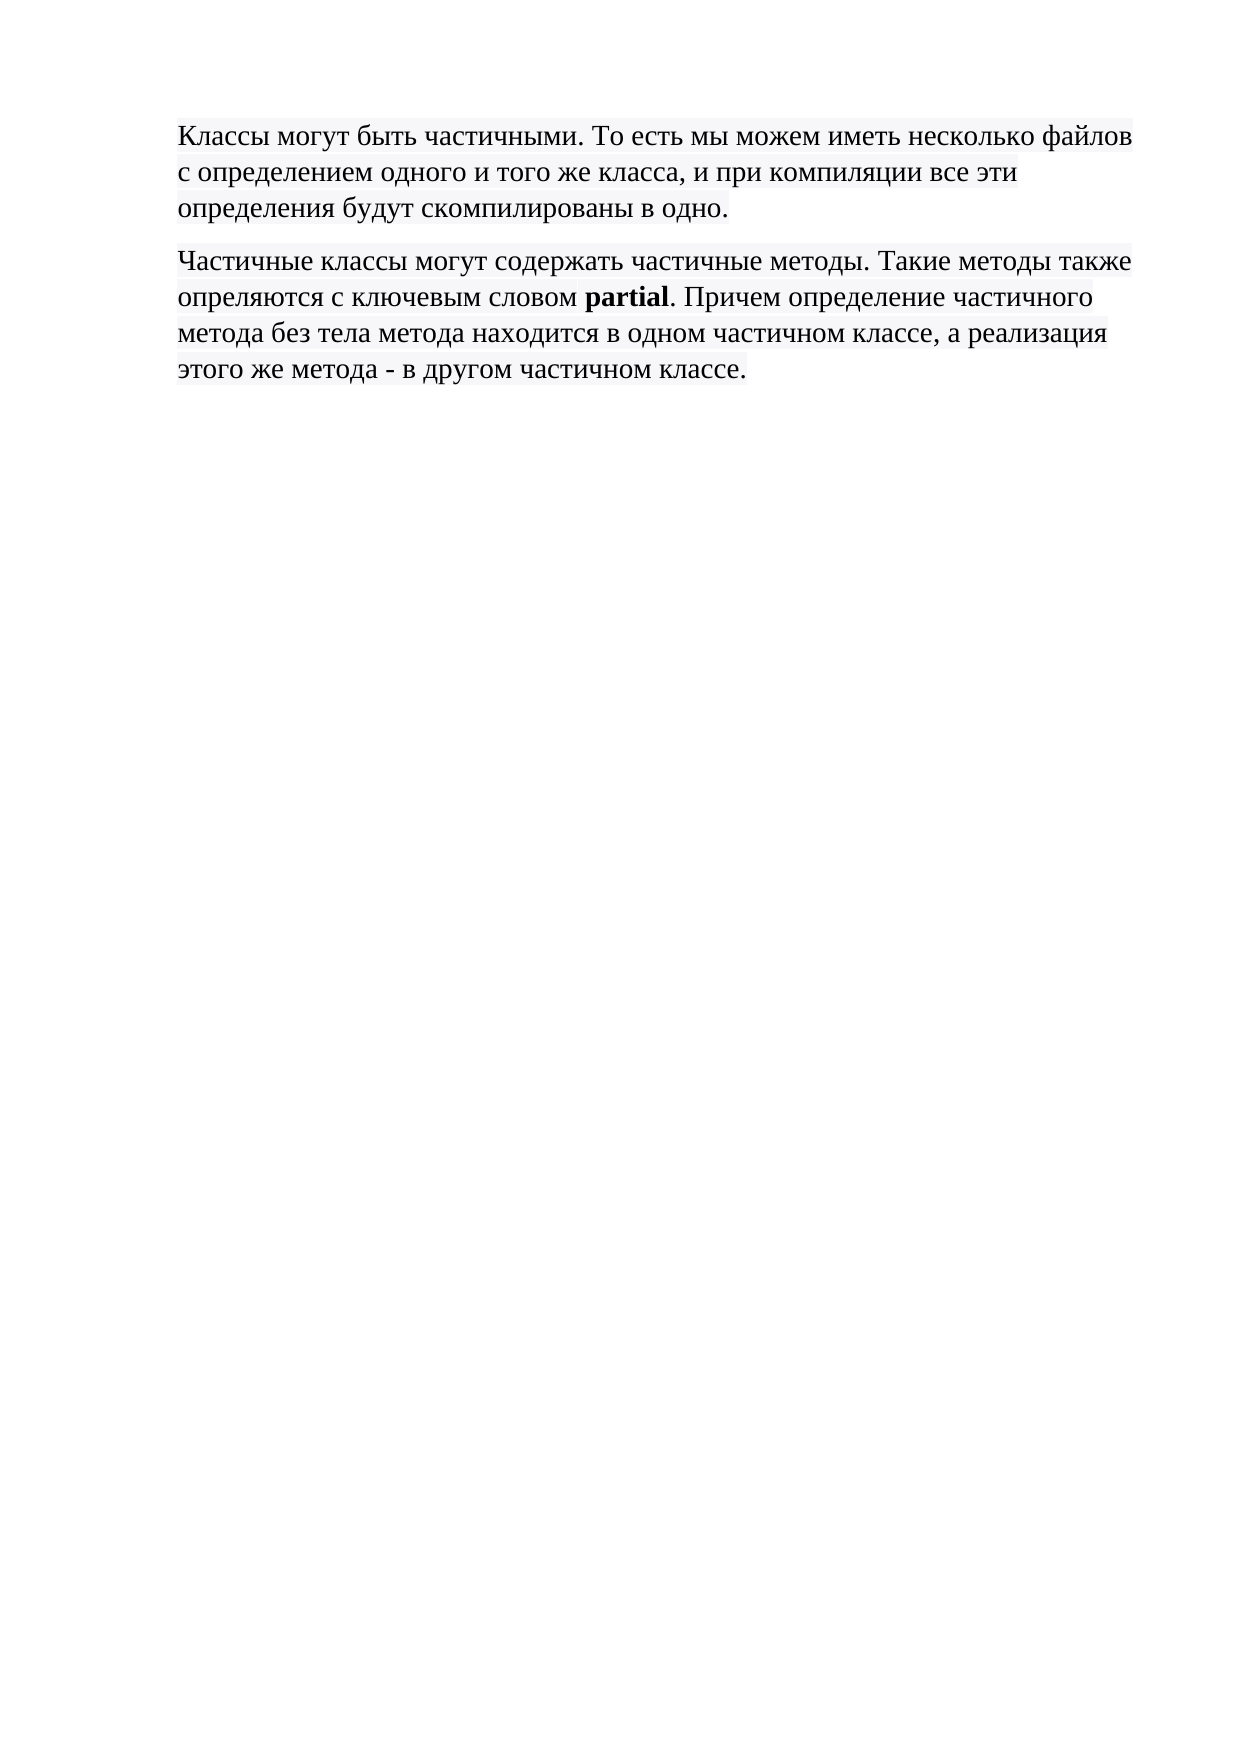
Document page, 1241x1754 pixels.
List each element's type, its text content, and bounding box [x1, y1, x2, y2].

text Классы могут быть частичными. То есть мы можем иметь несколько файлов с определением одного и того же класса, и при компиляции все эти определения будут скомпилированы в одно. [177, 118, 1152, 224]
text Частичные классы могут содержать частичные методы. Такие методы также опреляются с ключевым словом partial. Причем определение частичного метода без тела метода находится в одном частичном классе, а реализация этого же метода - в другом частичном классе. [177, 243, 1152, 385]
